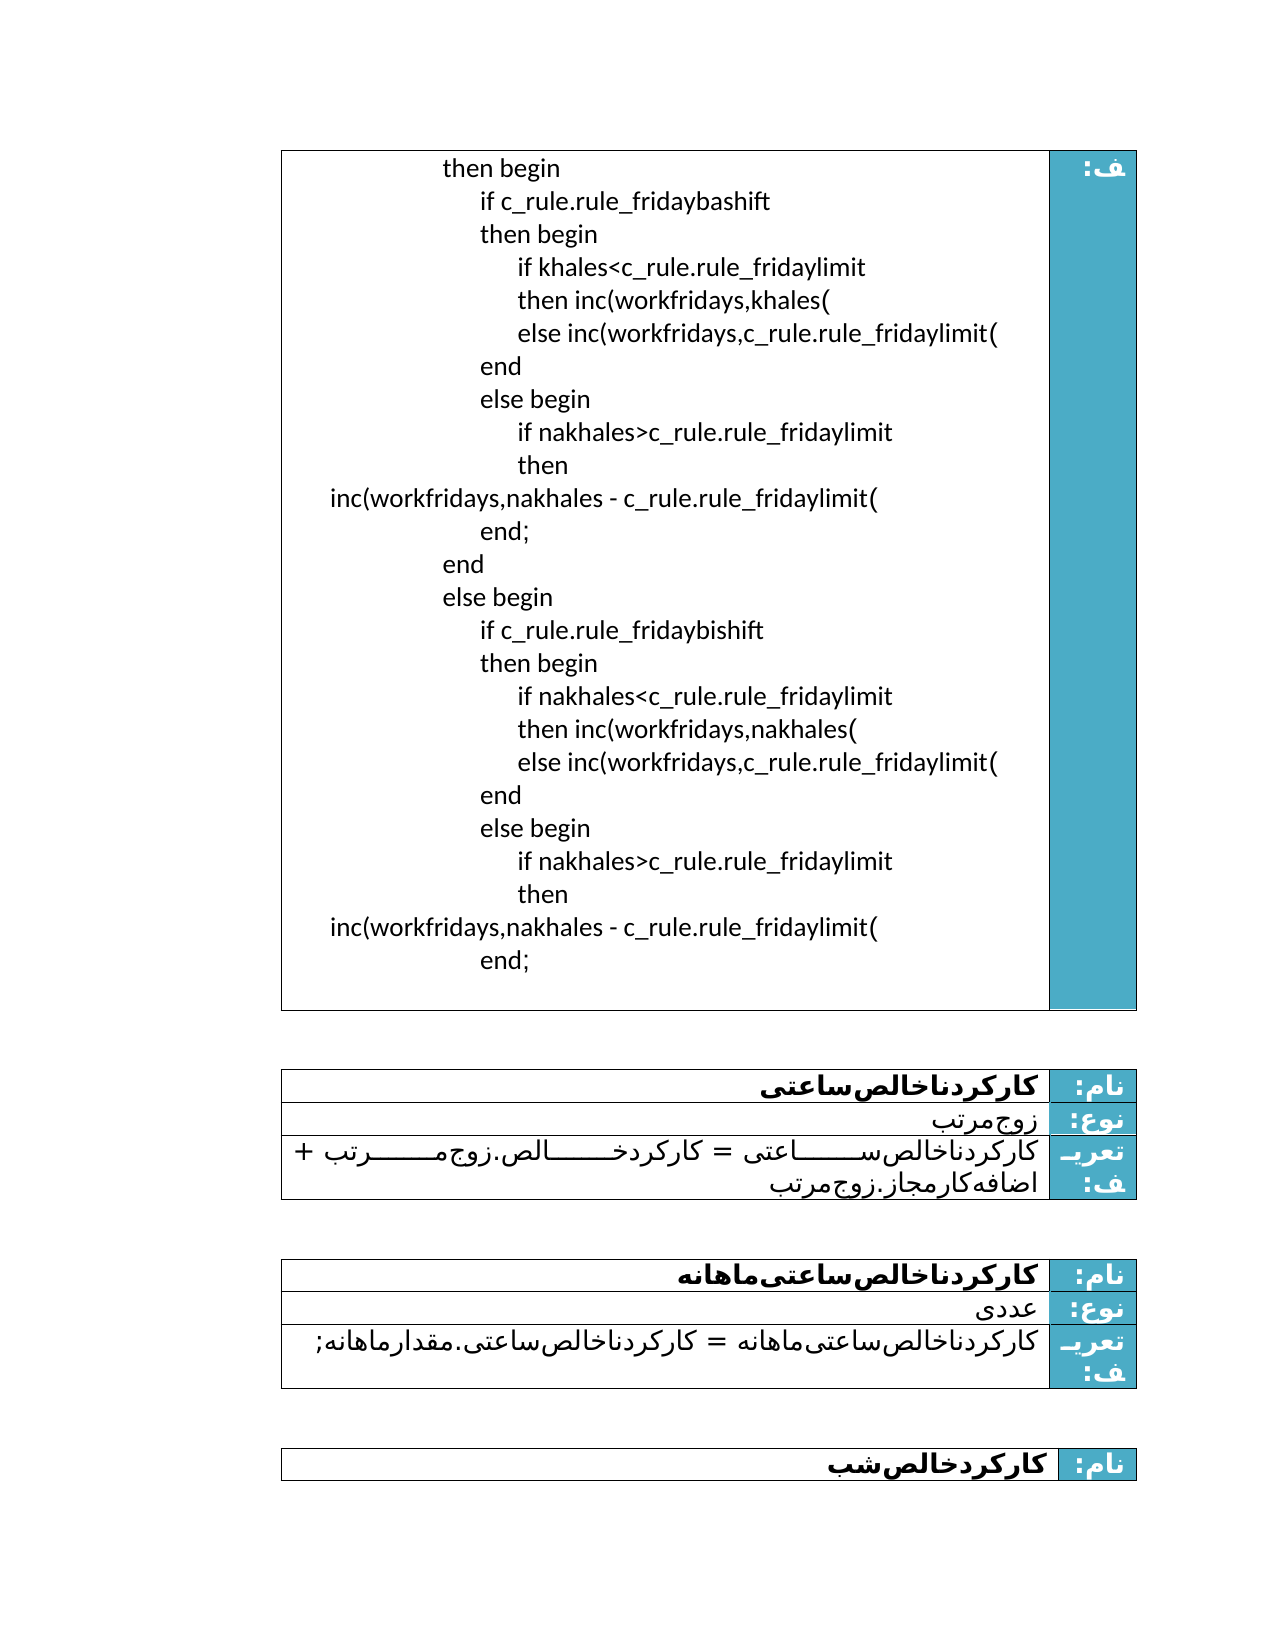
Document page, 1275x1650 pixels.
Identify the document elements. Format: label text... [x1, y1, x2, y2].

table_cell تعریف: [1050, 151, 1136, 1009]
table_header ‌کارکردخالص‌شب [282, 1449, 1058, 1480]
table_cell نوع: [1051, 1292, 1136, 1324]
table_cell نوع: [1051, 1103, 1136, 1134]
table_cell کارکردناخالص‌ساعتی‌ماهانه = کارکردناخالص‌ساعتی‌.مقدارماهانه; [282, 1325, 1049, 1388]
table_header نام: [1050, 1260, 1136, 1291]
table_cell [282, 151, 1049, 1009]
table_cell عددی [282, 1292, 1049, 1324]
table_cell زوج‌مرتب [282, 1103, 1049, 1134]
table_header نام: [1050, 1070, 1136, 1102]
table_header کارکردناخالص‌ساعتی‌ماهانه [282, 1260, 1049, 1291]
table_cell تعریف: [1050, 1325, 1136, 1388]
table_cell تعریف: [1050, 1136, 1136, 1199]
table_header کارکردناخالص‌ساعتی [282, 1070, 1049, 1102]
table_header نام: [1059, 1449, 1136, 1480]
table_cell کارکردناخالص‌ساعتی = کارکردخالص.زوج‌مرتب + اضافه‌کارمجاز.زوج‌مرتب [282, 1136, 1049, 1199]
